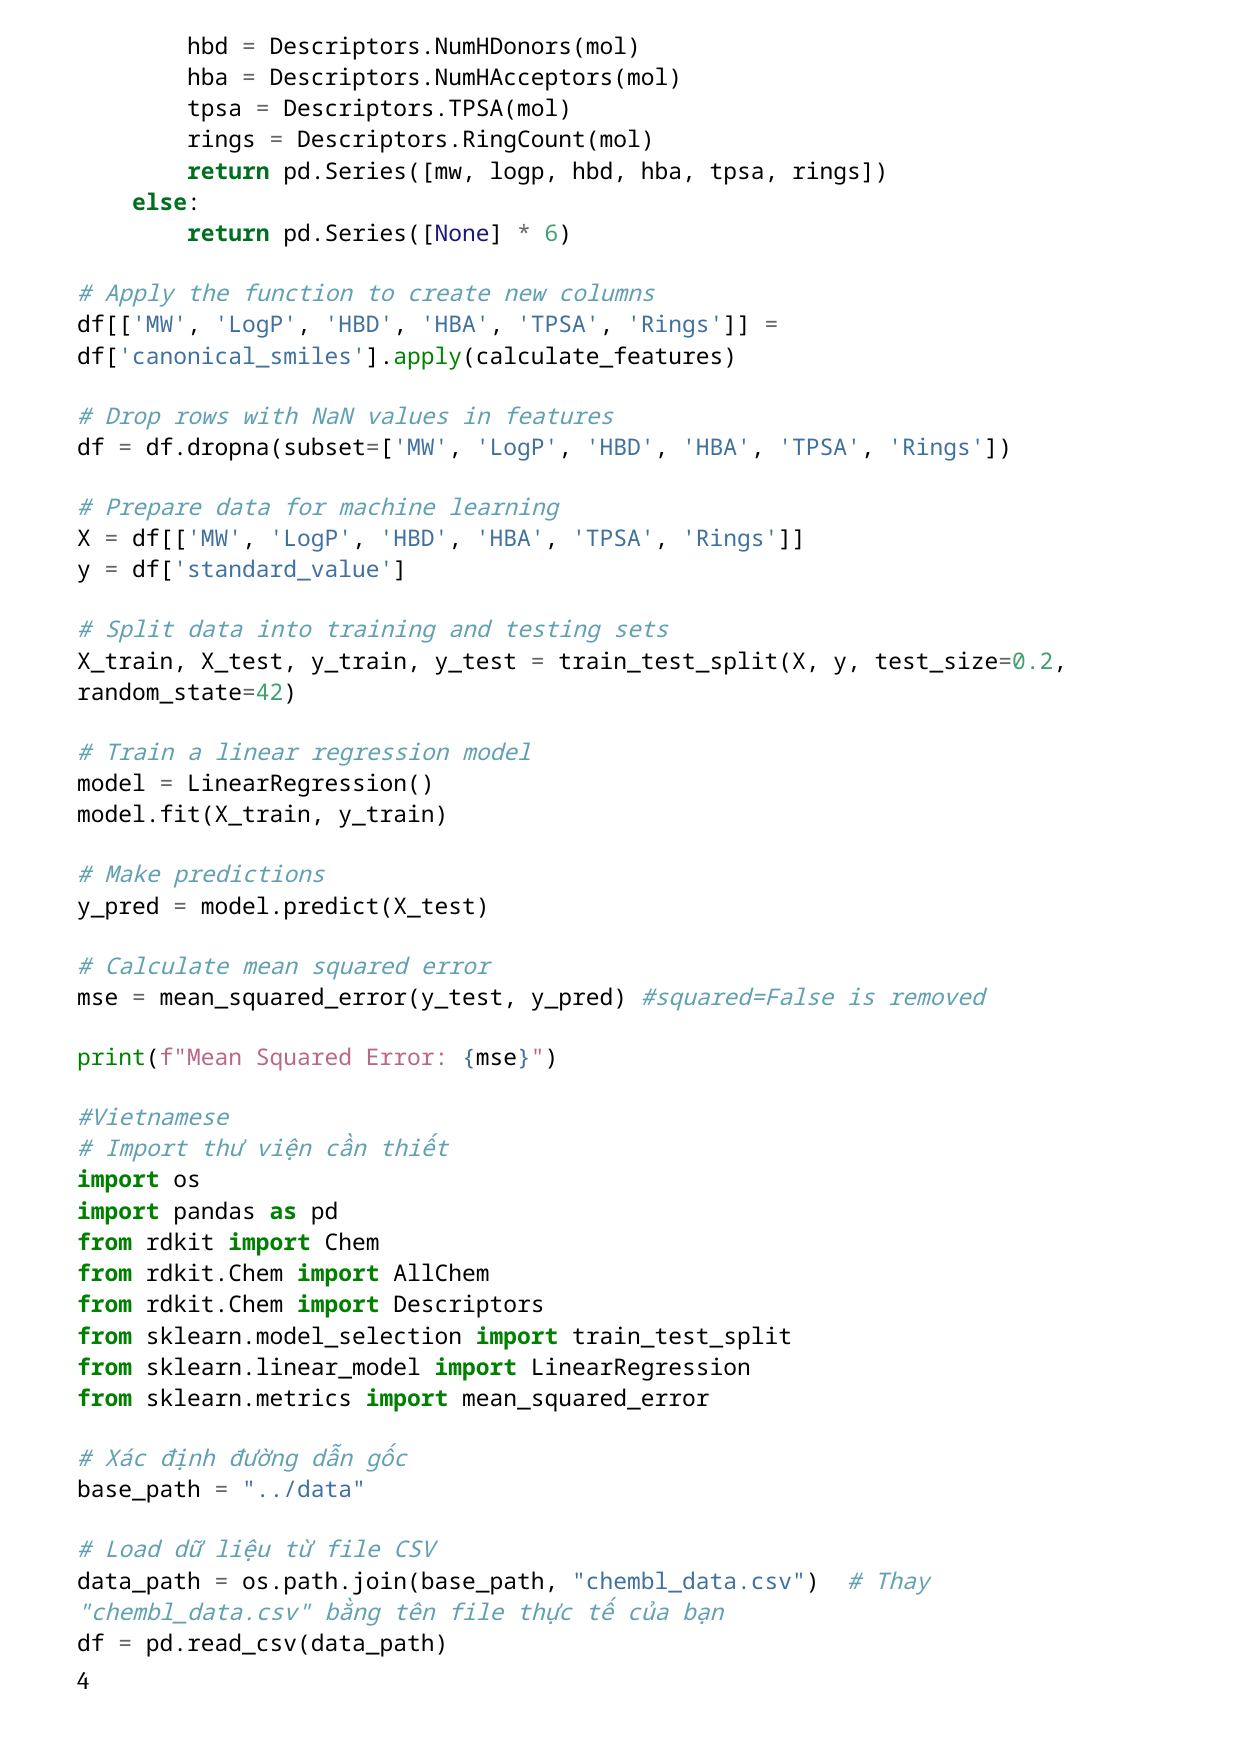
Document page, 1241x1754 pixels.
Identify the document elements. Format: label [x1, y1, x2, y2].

text [77, 29, 1163, 1658]
